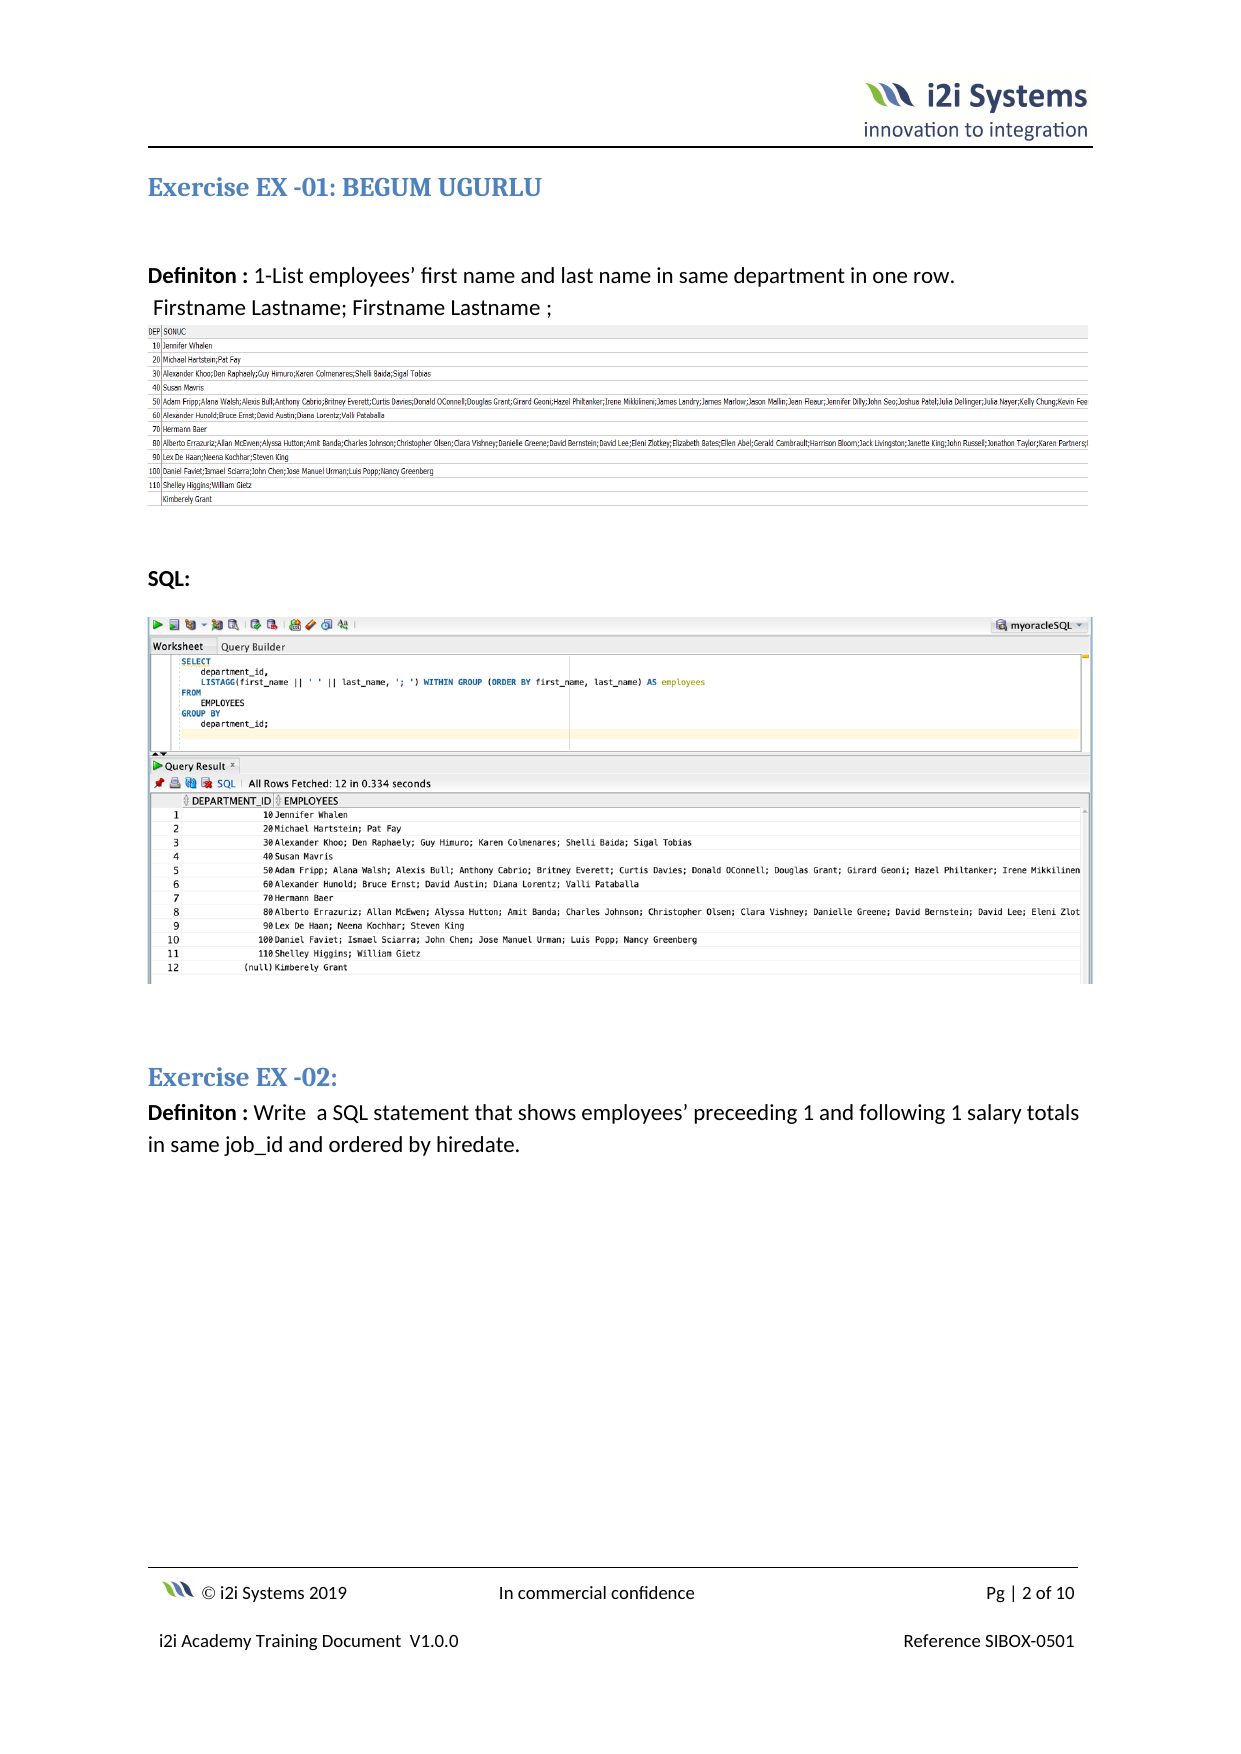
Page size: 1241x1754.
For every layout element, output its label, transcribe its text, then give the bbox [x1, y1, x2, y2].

picture [147, 617, 1093, 984]
picture [158, 1576, 197, 1600]
picture [147, 325, 1089, 507]
picture [857, 73, 1094, 145]
text Definiton : Write a SQL statement that shows employees’ preceeding 1 and following 1 salary totals in same job_id and ordered by hiredate. [148, 1098, 1093, 1158]
text SQL: [148, 564, 1093, 592]
subtitle Exercise EX -02: [148, 1062, 1093, 1093]
subtitle Exercise EX -01: BEGUM UGURLU [148, 172, 1093, 204]
